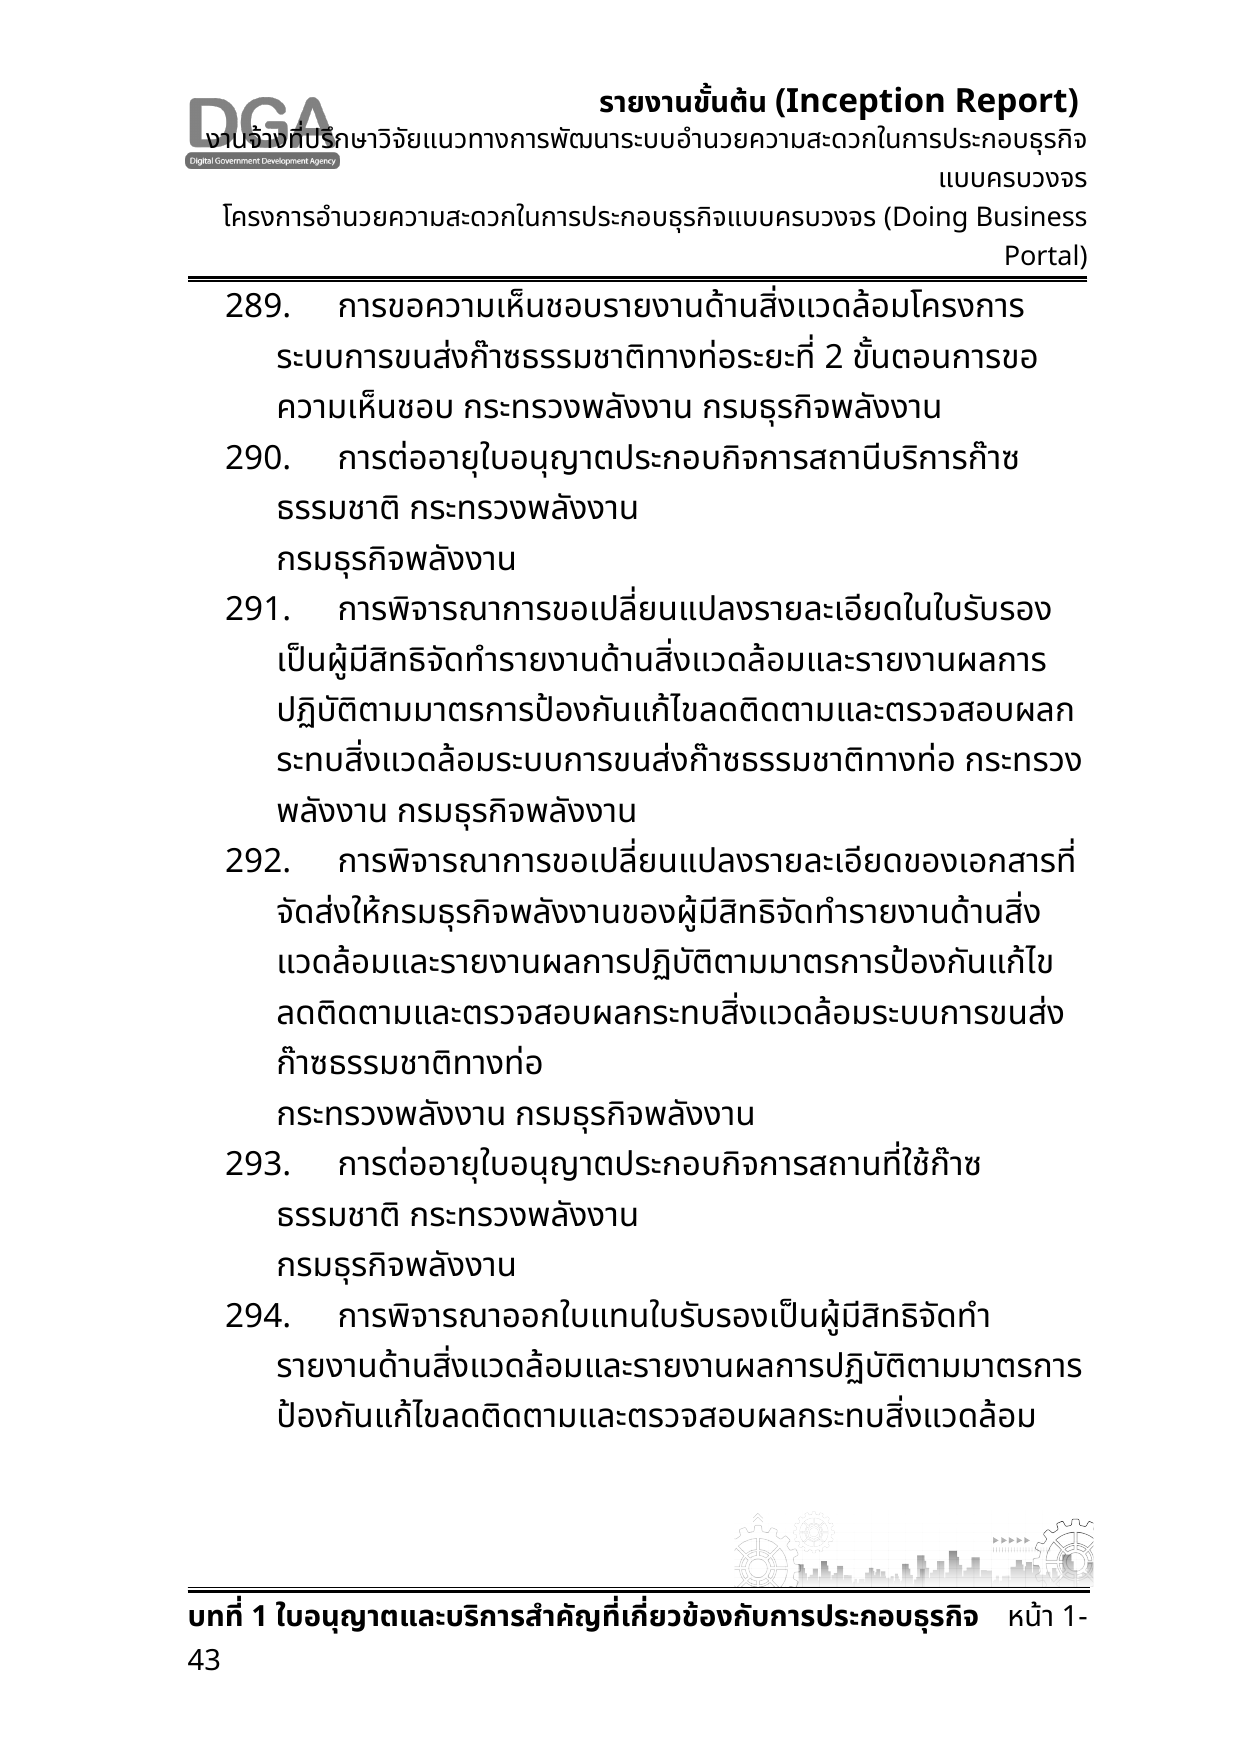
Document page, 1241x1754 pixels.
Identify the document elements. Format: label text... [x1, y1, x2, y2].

picture [185, 97, 340, 169]
picture [734, 1509, 1094, 1587]
list การพิจารณาการขอเปลี่ยนแปลงรายละเอียดในใบรับรองเป็นผู้มีสิทธิจัดทำรายงานด้านสิ่งแวดล้อมและรายงานผลการปฏิบัติตามมาตรการป้องกันแก้ไขลดติดตามและตรวจสอบผลกระทบสิ่งแวดล้อมระบบการขนส่งก๊าซธรรมชาติทางท่อ กระทรวงพลังงาน กรมธุรกิจพลังงาน [225, 585, 1090, 837]
list การต่ออายุใบอนุญาตประกอบกิจการสถานที่ใช้ก๊าซธรรมชาติ กระทรวงพลังงาน กรมธุรกิจพลังงาน [225, 1140, 1090, 1291]
list การต่ออายุใบอนุญาตประกอบกิจการสถานีบริการก๊าซธรรมชาติ กระทรวงพลังงาน กรมธุรกิจพลังงาน [225, 433, 1090, 585]
list การขอความเห็นชอบรายงานด้านสิ่งแวดล้อมโครงการระบบการขนส่งก๊าซธรรมชาติทางท่อระยะที่ 2 ขั้นตอนการขอความเห็นชอบ กระทรวงพลังงาน กรมธุรกิจพลังงาน [225, 282, 1090, 433]
list การพิจารณาการขอเปลี่ยนแปลงรายละเอียดของเอกสารที่จัดส่งให้กรมธุรกิจพลังงานของผู้มีสิทธิจัดทำรายงานด้านสิ่งแวดล้อมและรายงานผลการปฏิบัติตามมาตรการป้องกันแก้ไขลดติดตามและตรวจสอบผลกระทบสิ่งแวดล้อมระบบการขนส่งก๊าซธรรมชาติทางท่อ กระทรวงพลังงาน กรมธุรกิจพลังงาน [225, 837, 1090, 1140]
